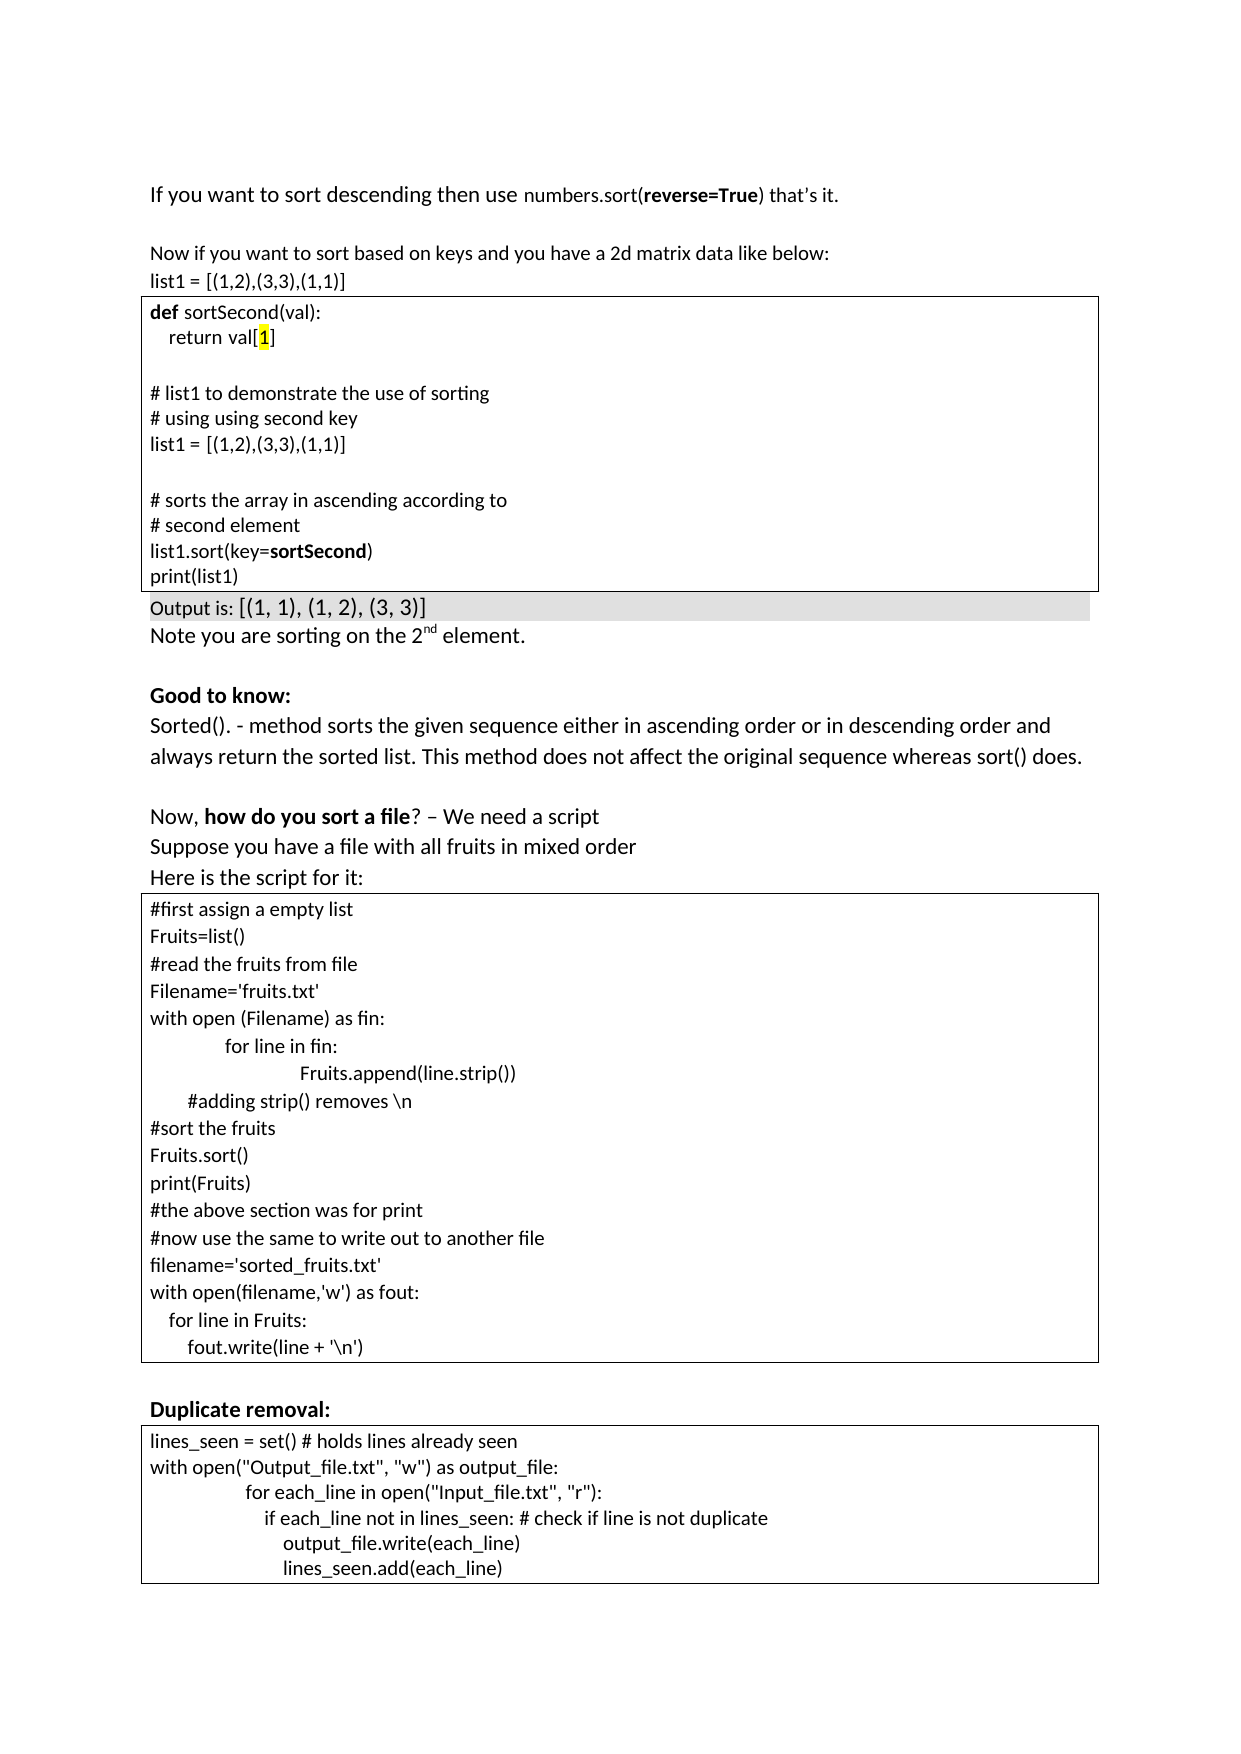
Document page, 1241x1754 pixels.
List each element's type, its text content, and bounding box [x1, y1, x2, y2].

text #adding strip() removes \n [142, 1085, 1098, 1112]
text Note you are sorting on the 2nd element. [150, 621, 1090, 649]
text output_file.write(each_line) [150, 1530, 1090, 1552]
text with open("Output_file.txt", "w") as output_file: [150, 1454, 1090, 1479]
text Duplicate removal: [150, 1395, 1090, 1423]
text #first assign a empty list [142, 894, 1098, 920]
text return val[1] [150, 324, 259, 350]
text # sorts the array in ascending according to [150, 487, 1090, 512]
text lines_seen.add(each_line) [142, 1552, 1098, 1583]
text Output is: [(1, 1), (1, 2), (3, 3)] [150, 592, 1090, 621]
text for line in Fruits: [142, 1304, 1098, 1331]
text lines_seen = set() # holds lines already seen [142, 1426, 1098, 1454]
text def sortSecond(val): [142, 297, 1098, 324]
text Now, how do you sort a file? – We need a script [150, 802, 1090, 830]
text Good to know: [150, 681, 1090, 709]
text for each_line in open("Input_file.txt", "r"): [150, 1479, 1090, 1505]
text filename='sorted_fruits.txt' [142, 1249, 1098, 1276]
text Fruits=list() [142, 920, 1098, 948]
text for line in fin: [142, 1030, 1098, 1057]
text return val[1] [269, 324, 1090, 350]
text Here is the script for it: [150, 863, 1090, 891]
text Now if you want to sort based on keys and you have a 2d matrix data like below: [150, 241, 1090, 266]
text fout.write(line + '\n') [142, 1331, 1098, 1362]
text list1.sort(key=sortSecond) [150, 538, 1090, 560]
text list1 = [(1,2),(3,3),(1,1)] [150, 431, 1090, 456]
text with open(filename,'w') as fout: [142, 1276, 1098, 1304]
text # second element [150, 512, 1090, 538]
text If you want to sort descending then use numbers.sort(reverse=True) that’s it. [150, 180, 1090, 208]
text print(Fruits) [142, 1167, 1098, 1194]
text Fruits.append(line.strip()) [142, 1057, 1098, 1085]
text list1 = [(1,2),(3,3),(1,1)] [206, 268, 1090, 293]
text print(list1) [142, 560, 1098, 591]
text #sort the fruits [142, 1112, 1098, 1139]
text with open (Filename) as fin: [142, 1002, 1098, 1030]
text Sorted(). - method sorts the given sequence either in ascending order or in descending order and always return the sorted list. This method does not affect the original sequence whereas sort() does. [150, 712, 1090, 770]
text #now use the same to write out to another file [142, 1222, 1098, 1249]
text #read the fruits from file [142, 948, 1098, 975]
text #the above section was for print [142, 1194, 1098, 1222]
text # using using second key [150, 406, 1090, 431]
text Filename='fruits.txt' [142, 975, 1098, 1002]
text if each_line not in lines_seen: # check if line is not duplicate [150, 1505, 1090, 1530]
text Fruits.sort() [142, 1139, 1098, 1167]
text # list1 to demonstrate the use of sorting [150, 380, 1090, 406]
text Suppose you have a file with all fruits in mixed order [150, 832, 1090, 861]
